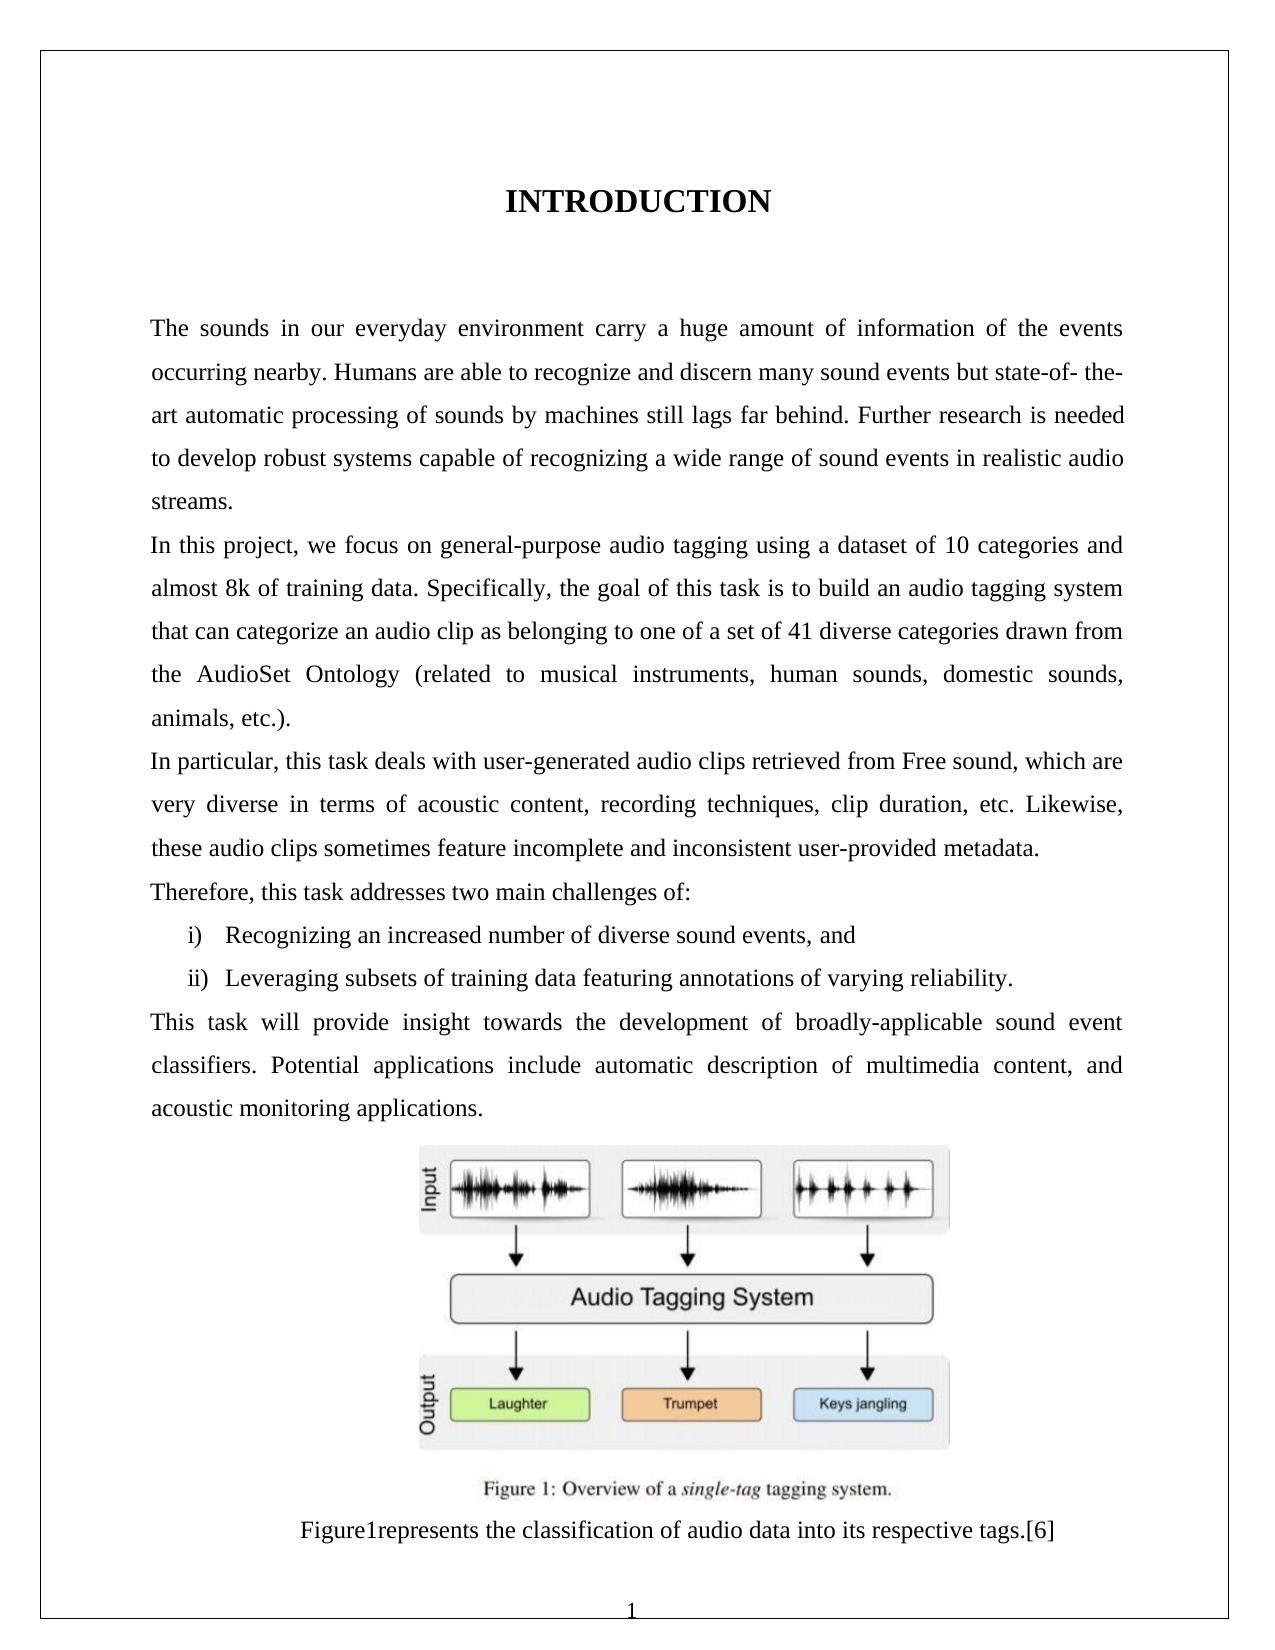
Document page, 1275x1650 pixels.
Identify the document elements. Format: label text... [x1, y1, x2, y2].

picture [418, 1145, 952, 1501]
text This task will provide insight towards the development of broadly-applicable sound event classifiers. Potential applications include automatic description of multimedia content, and acoustic monitoring applications. [150, 1007, 1124, 1122]
text In particular, this task deals with user-generated audio clips retrieved from Free sound, which are very diverse in terms of acoustic content, recording techniques, clip duration, etc. Likewise, these audio clips sometimes feature incomplete and inconsistent user-provided metadata. [150, 746, 1124, 861]
text The sounds in our everyday environment carry a huge amount of information of the events occurring nearby. Humans are able to recognize and discern many sound events but state-of- the- art automatic processing of sounds by machines still lags far behind. Further research is needed to develop robust systems capable of recognizing a wide range of sound events in realistic audio streams. [150, 313, 1125, 515]
list Recognizing an increased number of diverse sound events, and [187, 920, 1228, 949]
list Leveraging subsets of training data featuring annotations of varying reliability. [187, 963, 1228, 992]
text Therefore, this task addresses two main challenges of: [150, 877, 1228, 905]
text INTRODUCTION [210, 182, 1067, 220]
text In this project, we focus on general-purpose audio tagging using a dataset of 10 categories and almost 8k of training data. Specifically, the goal of this task is to build an audio tagging system that can categorize an audio clip as belonging to one of a set of 41 diverse categories drawn from the AudioSet Ontology (related to musical instruments, human sounds, domestic sounds, animals, etc.). [150, 530, 1124, 731]
